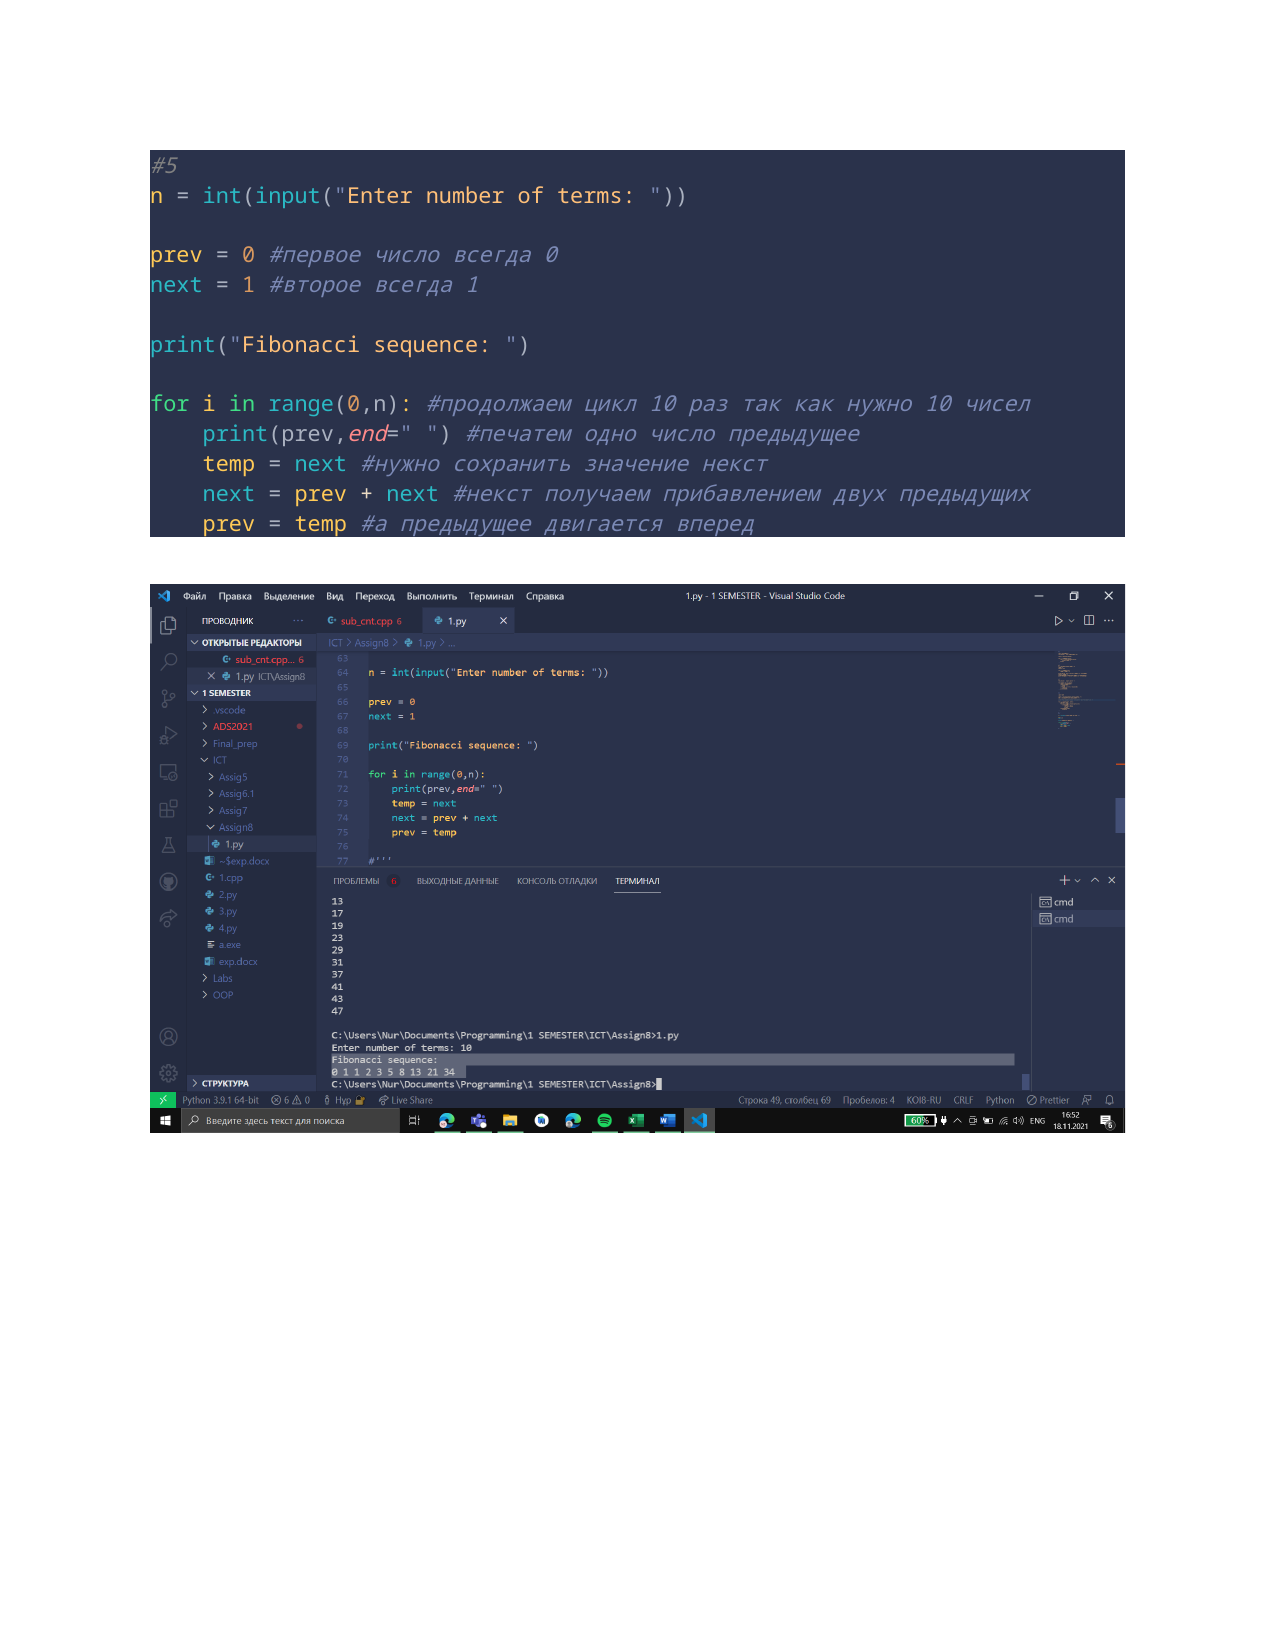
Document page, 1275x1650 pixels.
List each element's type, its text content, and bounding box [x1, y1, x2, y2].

text prev = temp #а предыдущее двигается вперед [150, 507, 1125, 537]
picture [150, 584, 1125, 1133]
text for i in range(0,n): #продолжаем цикл 10 раз так как нужно 10 чисел [150, 388, 1125, 418]
text print("Fibonacci sequence: ") [150, 329, 1125, 358]
text #5 [150, 150, 1125, 180]
text temp = next #нужно сохранить значение некст [150, 448, 1125, 478]
text n = int(input("Enter number of terms: ")) [150, 180, 1125, 209]
text next = prev + next #некст получаем прибавлением двух предыдущих [150, 478, 1125, 507]
text next = 1 #второе всегда 1 [150, 269, 1125, 299]
text prev = 0 #первое число всегда 0 [150, 239, 1125, 269]
text print(prev,end=" ") #печатем одно число предыдущее [150, 418, 1125, 448]
